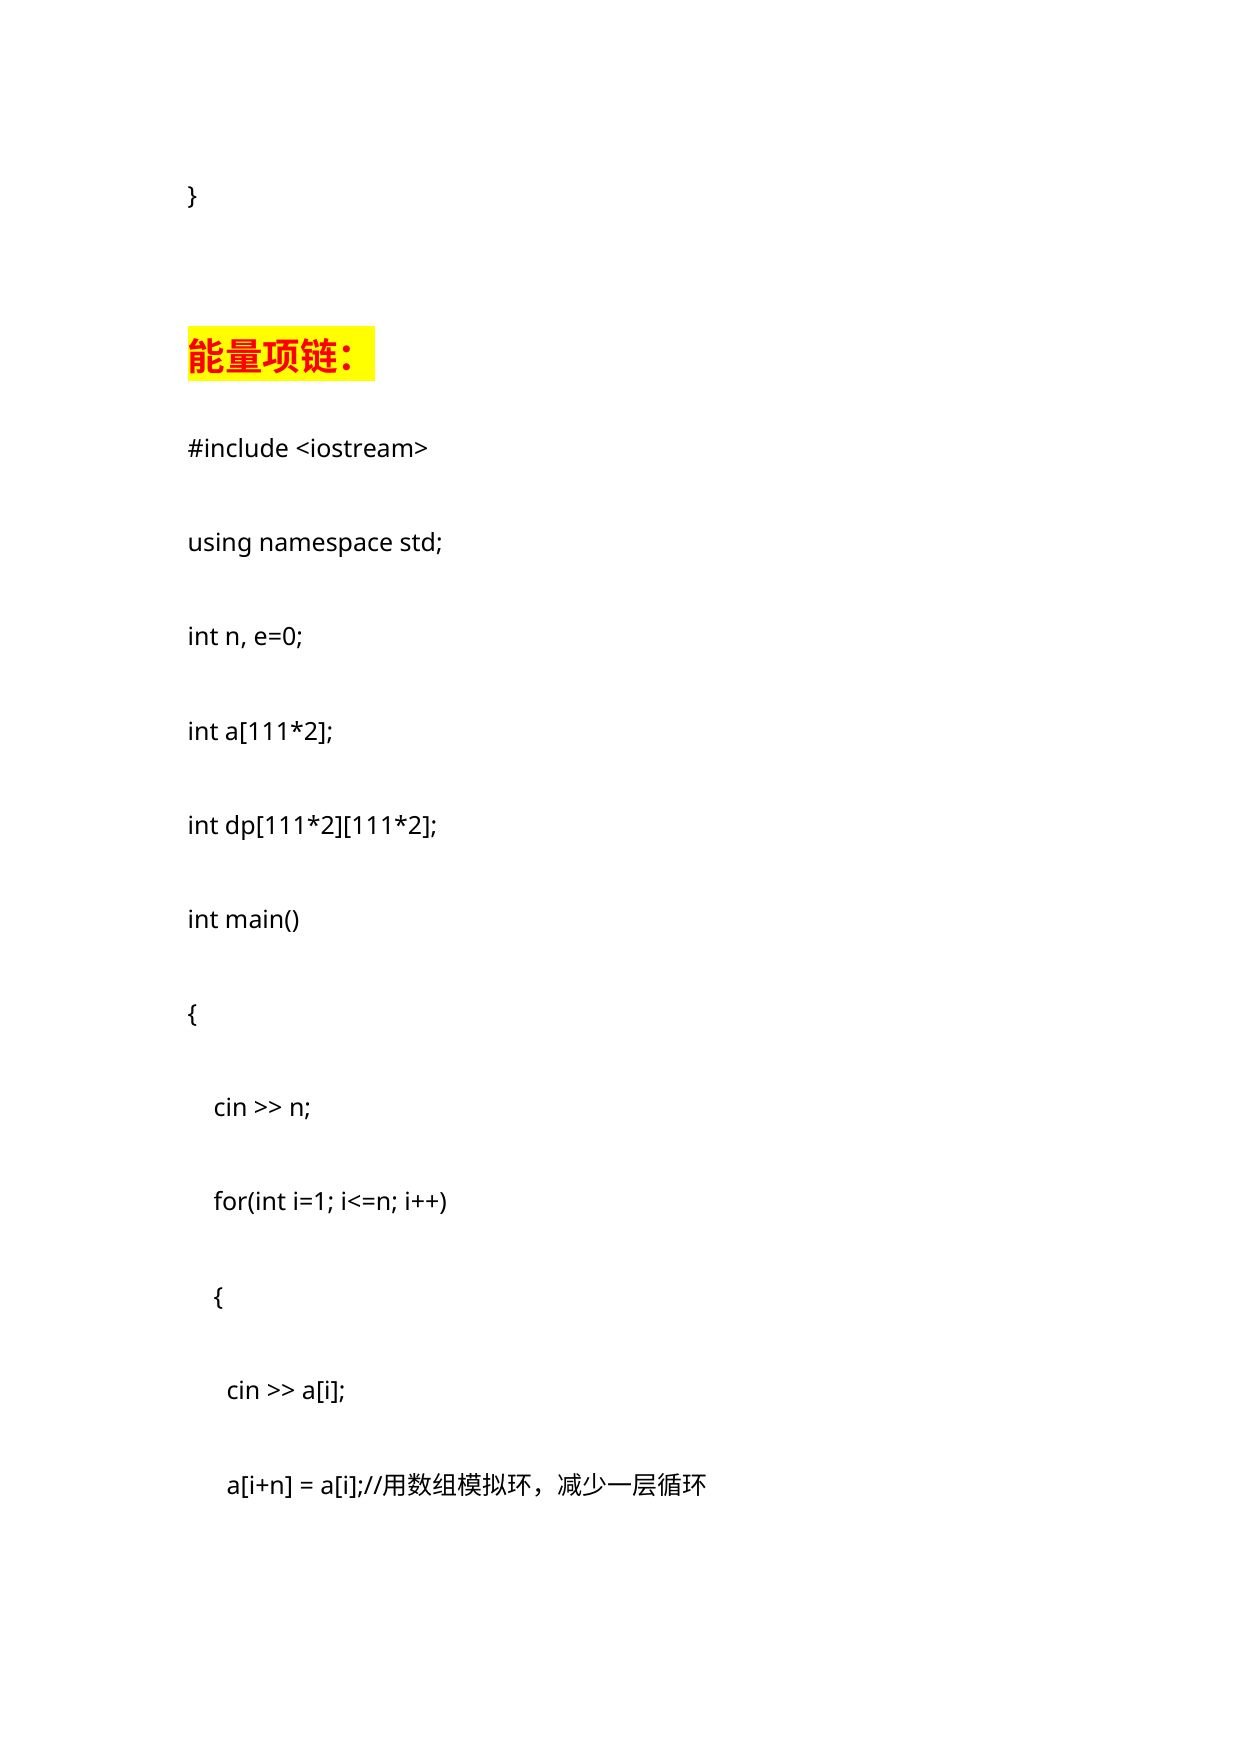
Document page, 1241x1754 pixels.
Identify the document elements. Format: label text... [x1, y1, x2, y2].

text cin >> n; [187, 1074, 1053, 1139]
text 能量项链： [187, 321, 1053, 386]
text int main() [187, 886, 1053, 951]
text a[i+n] = a[i];//用数组模拟环，减少一层循环 [187, 1451, 1053, 1516]
text } [187, 162, 1053, 227]
text { [187, 980, 1053, 1045]
text cin >> a[i]; [187, 1357, 1053, 1422]
text { [187, 1263, 1053, 1328]
text int n, e=0; [187, 604, 1053, 669]
text #include <iostream> [187, 415, 1053, 480]
text int dp[111*2][111*2]; [187, 792, 1053, 857]
text for(int i=1; i<=n; i++) [187, 1169, 1053, 1234]
text using namespace std; [187, 509, 1053, 574]
text int a[111*2]; [187, 698, 1053, 763]
